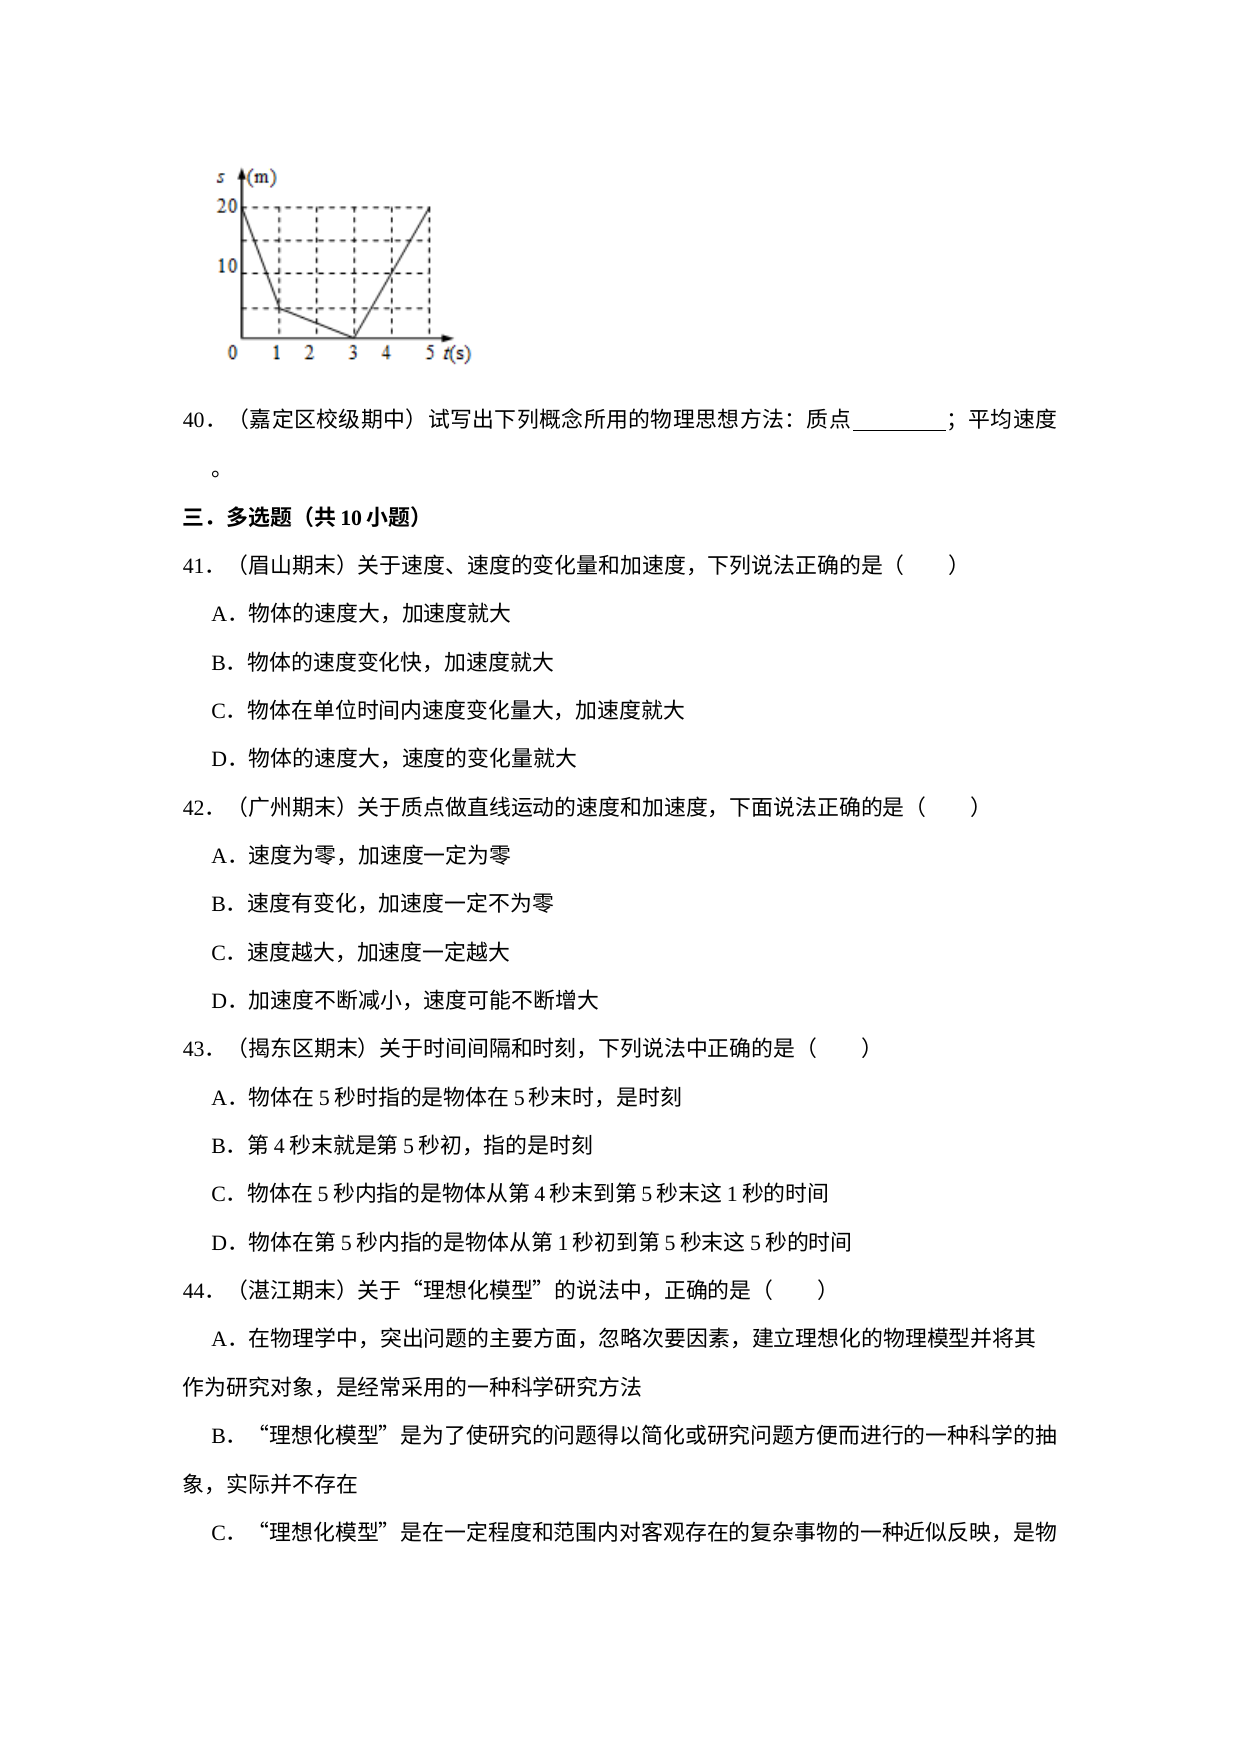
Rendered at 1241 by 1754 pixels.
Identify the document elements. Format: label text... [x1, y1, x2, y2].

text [183, 1515, 1058, 1547]
text D．物体在第5秒内指的是物体从第1秒初到第5秒末这5秒的时间 [183, 1224, 1058, 1257]
text B．物体的速度变化快，加速度就大 [183, 644, 1058, 677]
text D．加速度不断减小，速度可能不断增大 [183, 982, 1058, 1015]
text C．物体在5秒内指的是物体从第4秒末到第5秒末这1秒的时间 [183, 1176, 1058, 1208]
text 43．（揭东区期末）关于时间间隔和时刻，下列说法中正确的是（ ） [183, 1031, 1058, 1063]
text C．速度越大，加速度一定越大 [183, 934, 1058, 967]
text 41．（眉山期末）关于速度、速度的变化量和加速度，下列说法正确的是（ ） [183, 547, 1058, 580]
text A．速度为零，加速度一定为零 [183, 837, 1058, 870]
text A．物体的速度大，加速度就大 [183, 596, 1058, 628]
text 40．（嘉定区校级期中）试写出下列概念所用的物理思想方法：质点 ；平均速度 。 [183, 402, 1058, 483]
text A．在物理学中，突出问题的主要方面，忽略次要因素，建立理想化的物理模型并将其作为研究对象，是经常采用的一种科学研究方法 [183, 1321, 1058, 1402]
text B．速度有变化，加速度一定不为零 [183, 886, 1058, 918]
text 42．（广州期末）关于质点做直线运动的速度和加速度，下面说法正确的是（ ） [183, 789, 1058, 822]
text 三．多选题（共10小题） [183, 499, 1058, 532]
text D．物体的速度大，速度的变化量就大 [183, 741, 1058, 773]
text B．第4秒末就是第5秒初，指的是时刻 [183, 1127, 1058, 1160]
text 44．（湛江期末）关于“理想化模型”的说法中，正确的是（ ） [183, 1272, 1058, 1305]
picture [211, 161, 476, 369]
text B．“理想化模型”是为了使研究的问题得以简化或研究问题方便而进行的一种科学的抽象，实际并不存在 [183, 1418, 1058, 1499]
text A．物体在5秒时指的是物体在5秒末时，是时刻 [183, 1079, 1058, 1112]
text C．物体在单位时间内速度变化量大，加速度就大 [183, 692, 1058, 725]
